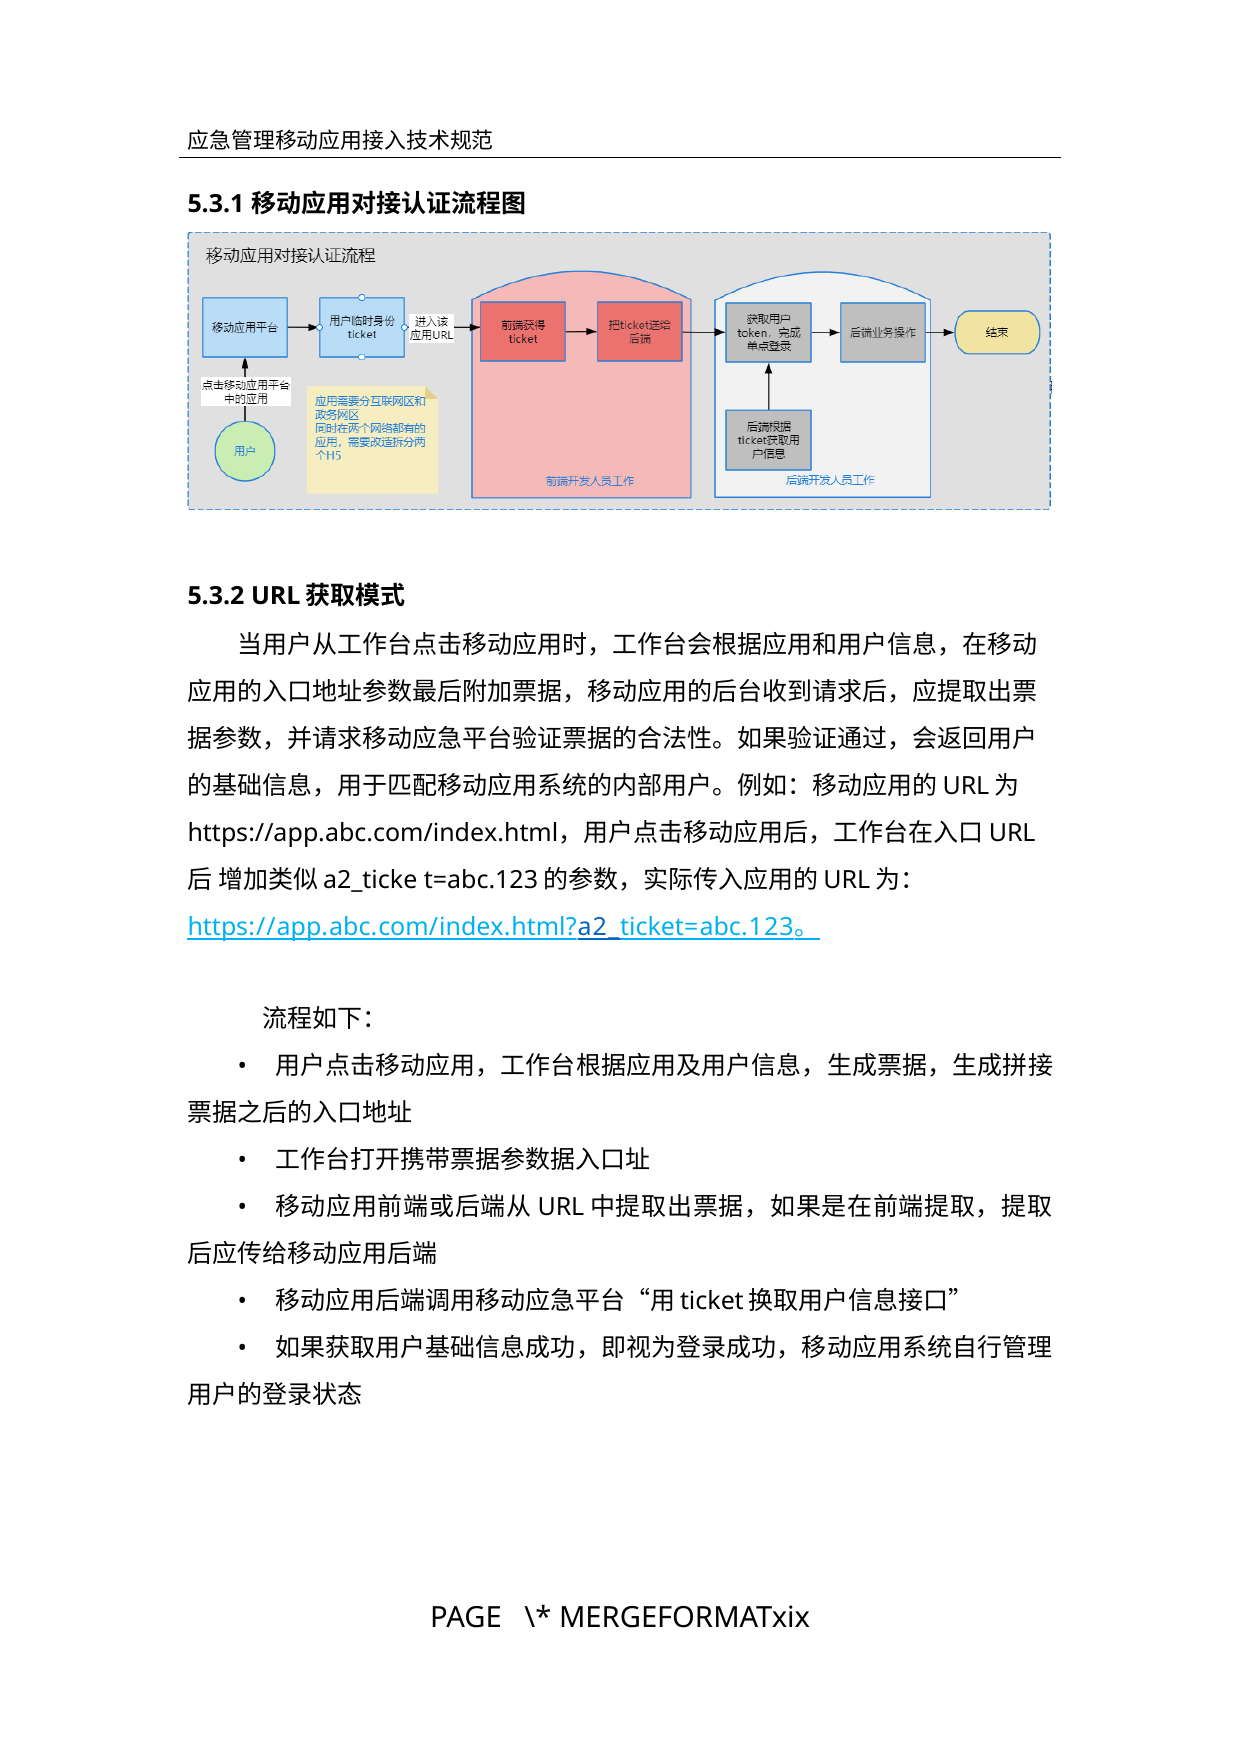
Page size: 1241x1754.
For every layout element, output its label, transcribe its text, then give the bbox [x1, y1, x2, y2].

list 用户点击移动应用，工作台根据应用及用户信息，生成票据，生成拼接票据之后的入口地址 [187, 1045, 1053, 1129]
list 流程如下： [187, 998, 1053, 1034]
list 工作台打开携带票据参数据入口址 [187, 1139, 1053, 1176]
list 移动应用后端调用移动应急平台“用ticket换取用户信息接口” [187, 1281, 1053, 1317]
picture [187, 232, 1052, 510]
list 当用户从工作台点击移动应用时，工作台会根据应用和用户信息，在移动应用的入口地址参数最后附加票据，移动应用的后台收到请求后，应提取出票据参数，并请求移动应急平台验证票据的合法性。如果验证通过，会返回用户的基础信息，用于匹配移动应用系统的内部用户。例如：移动应用的URL为https://app.abc.com/index.html，用户点击移动应用后，工作台在入口URL后 增加类似a2_ticke t=abc.123的参数，实际传入应用的URL为：https://app.abc.com/index.html?a2_ticket=abc.123。 [187, 624, 1053, 943]
list 移动应用前端或后端从URL中提取出票据，如果是在前端提取，提取后应传给移动应用后端 [187, 1187, 1053, 1270]
subtitle 移动应用对接认证流程图 [187, 183, 1053, 220]
list 如果获取用户基础信息成功，即视为登录成功，移动应用系统自行管理用户的登录状态 [187, 1328, 1053, 1411]
subtitle URL获取模式 [187, 576, 1053, 612]
